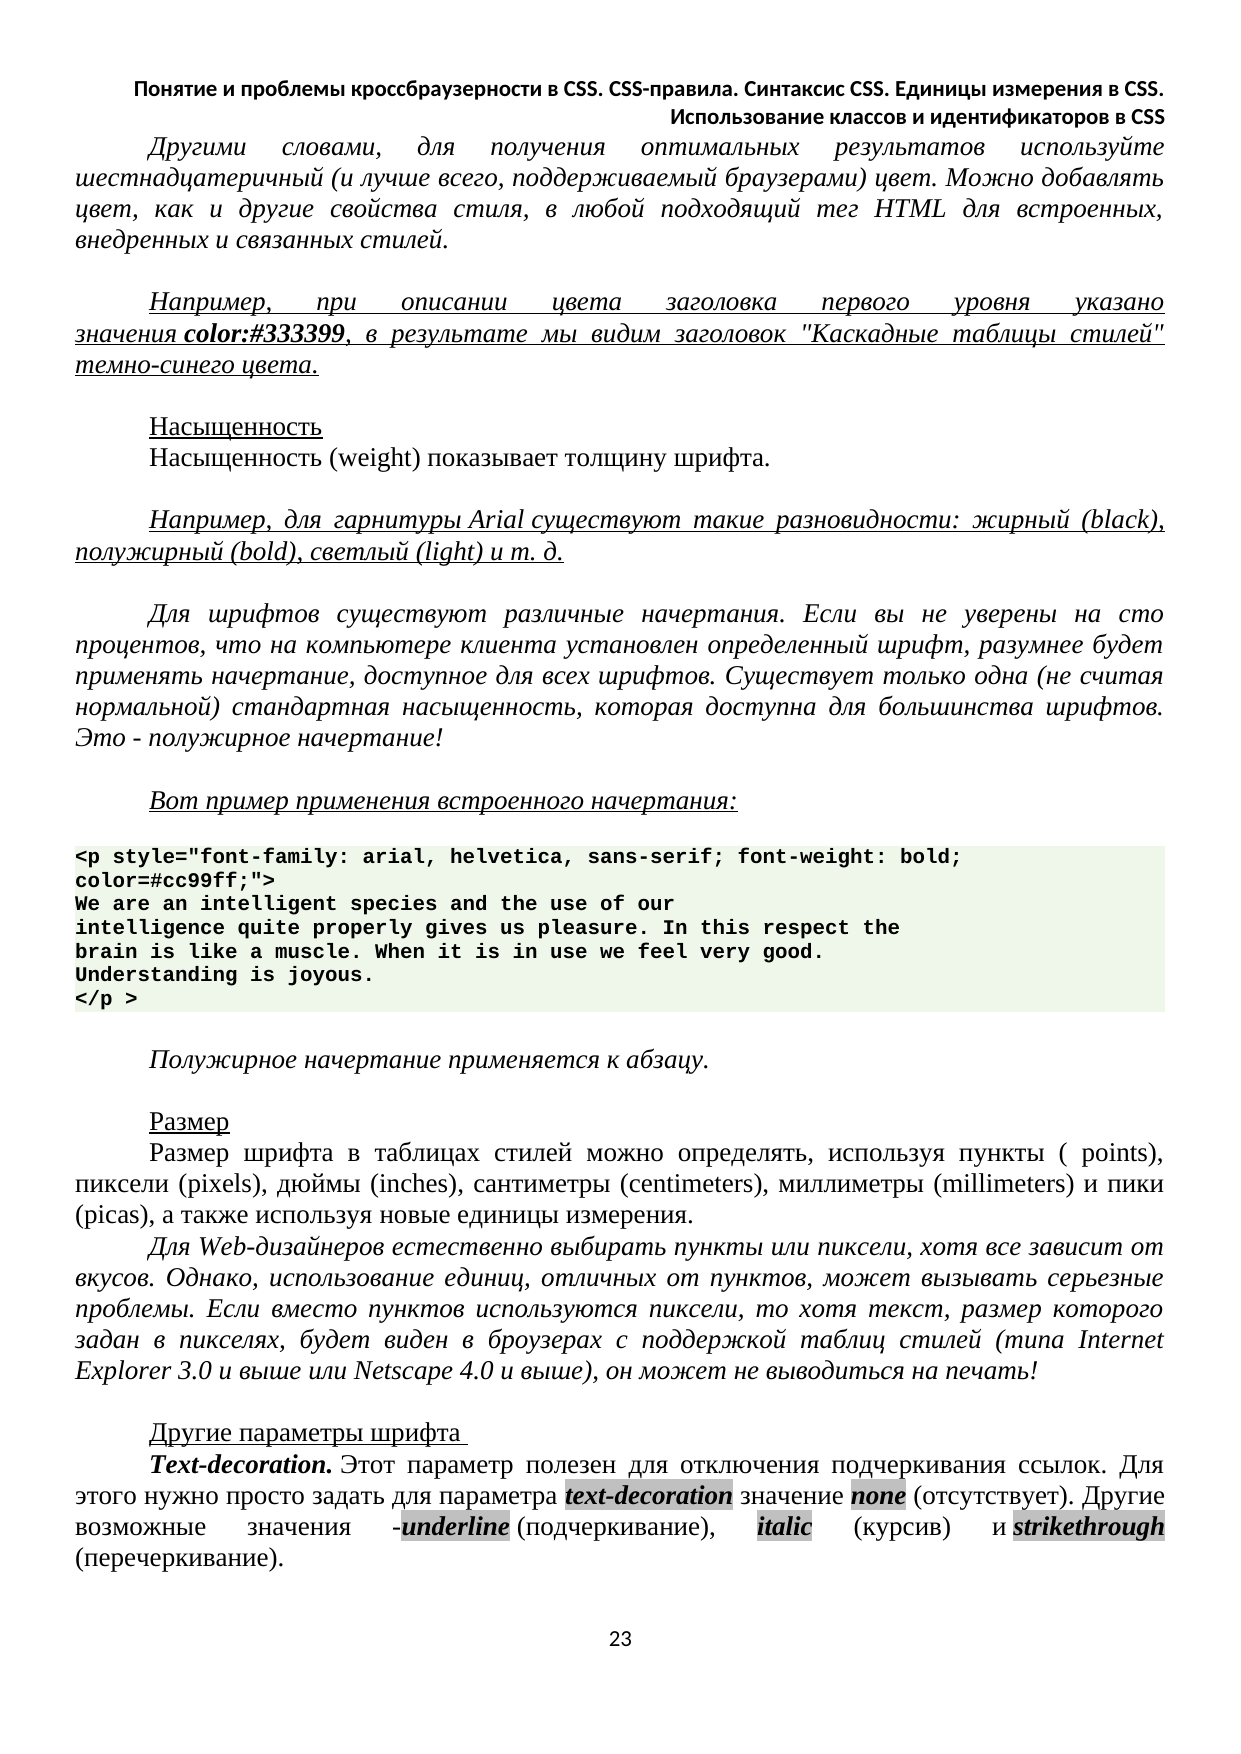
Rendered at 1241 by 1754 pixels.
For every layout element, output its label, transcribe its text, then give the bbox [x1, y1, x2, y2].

text <p style="font-family: arial, helvetica, sans-serif; font-weight: bold; [75, 846, 1165, 870]
text brain is like a muscle. When it is in use we feel very good. [75, 941, 1165, 964]
text Text-decoration. Этот параметр полезен для отключения подчеркивания ссылок. Для этого нужно просто задать для параметра text-decoration значение none (отсутствует). Другие возможные значения -underline (подчеркивание), italic (курсив) и strikethrough (перечеркивание). [75, 1448, 1165, 1572]
text Другие параметры шрифта [75, 1417, 1165, 1448]
text Другими словами, для получения оптимальных результатов используйте шестнадцатеричный (и лучше всего, поддерживаемый браузерами) цвет. Можно добавлять цвет, как и другие свойства стиля, в любой подходящий тег HTML для встроенных, внедренных и связанных стилей. [75, 130, 1165, 254]
text Например, при описании цвета заголовка первого уровня указано значения color:#333399, в результате мы видим заголовок "Каскадные таблицы стилей" темно-синего цвета. [75, 286, 1165, 344]
text Насыщенность [75, 410, 1165, 441]
text Например, для гарнитуры Arial существуют такие разновидности: жирный (black), полужирный (bold), светлый (light) и т. д. [75, 503, 1165, 566]
text We are an intelligent species and the use of our [75, 893, 1165, 917]
text Размер [75, 1105, 1165, 1136]
text Вот пример применения встроенного начертания: [75, 784, 1165, 815]
text intelligence quite properly gives us pleasure. In this respect the [75, 917, 1165, 941]
text Для Web-дизайнеров естественно выбирать пункты или пиксели, хотя все зависит от вкусов. Однако, использование единиц, отличных от пунктов, может вызывать серьезные проблемы. Если вместо пунктов используются пиксели, то хотя текст, размер которого задан в пикселях, будет виден в броузерах с поддержкой таблиц стилей (типа Internet Explorer 3.0 и выше или Netscape 4.0 и выше), он может не выводиться на печать! [75, 1230, 1165, 1385]
text Размер шрифта в таблицах стилей можно определять, используя пункты ( points), пиксели (pixels), дюймы (inches), сантиметры (centimeters), миллиметры (millimeters) и пики (picas), а также используя новые единицы измерения. [75, 1136, 1165, 1230]
text Насыщенность (weight) показывает толщину шрифта. [75, 441, 1165, 472]
text Полужирное начертание применяется к абзацу. [75, 1043, 1165, 1074]
text </p > [75, 988, 1165, 1012]
text color=#cc99ff;"> [75, 870, 1165, 893]
text Understanding is joyous. [75, 964, 1165, 988]
text Например, при описании цвета заголовка первого уровня указано значения color:#333399, в результате мы видим заголовок "Каскадные таблицы стилей" темно-синего цвета. [75, 345, 1165, 379]
text Для шрифтов существуют различные начертания. Если вы не уверены на сто процентов, что на компьютере клиента установлен определенный шрифт, разумнее будет применять начертание, доступное для всех шрифтов. Существует только одна (не считая нормальной) стандартная насыщенность, которая доступна для большинства шрифтов. Это - полужирное начертание! [75, 597, 1165, 753]
